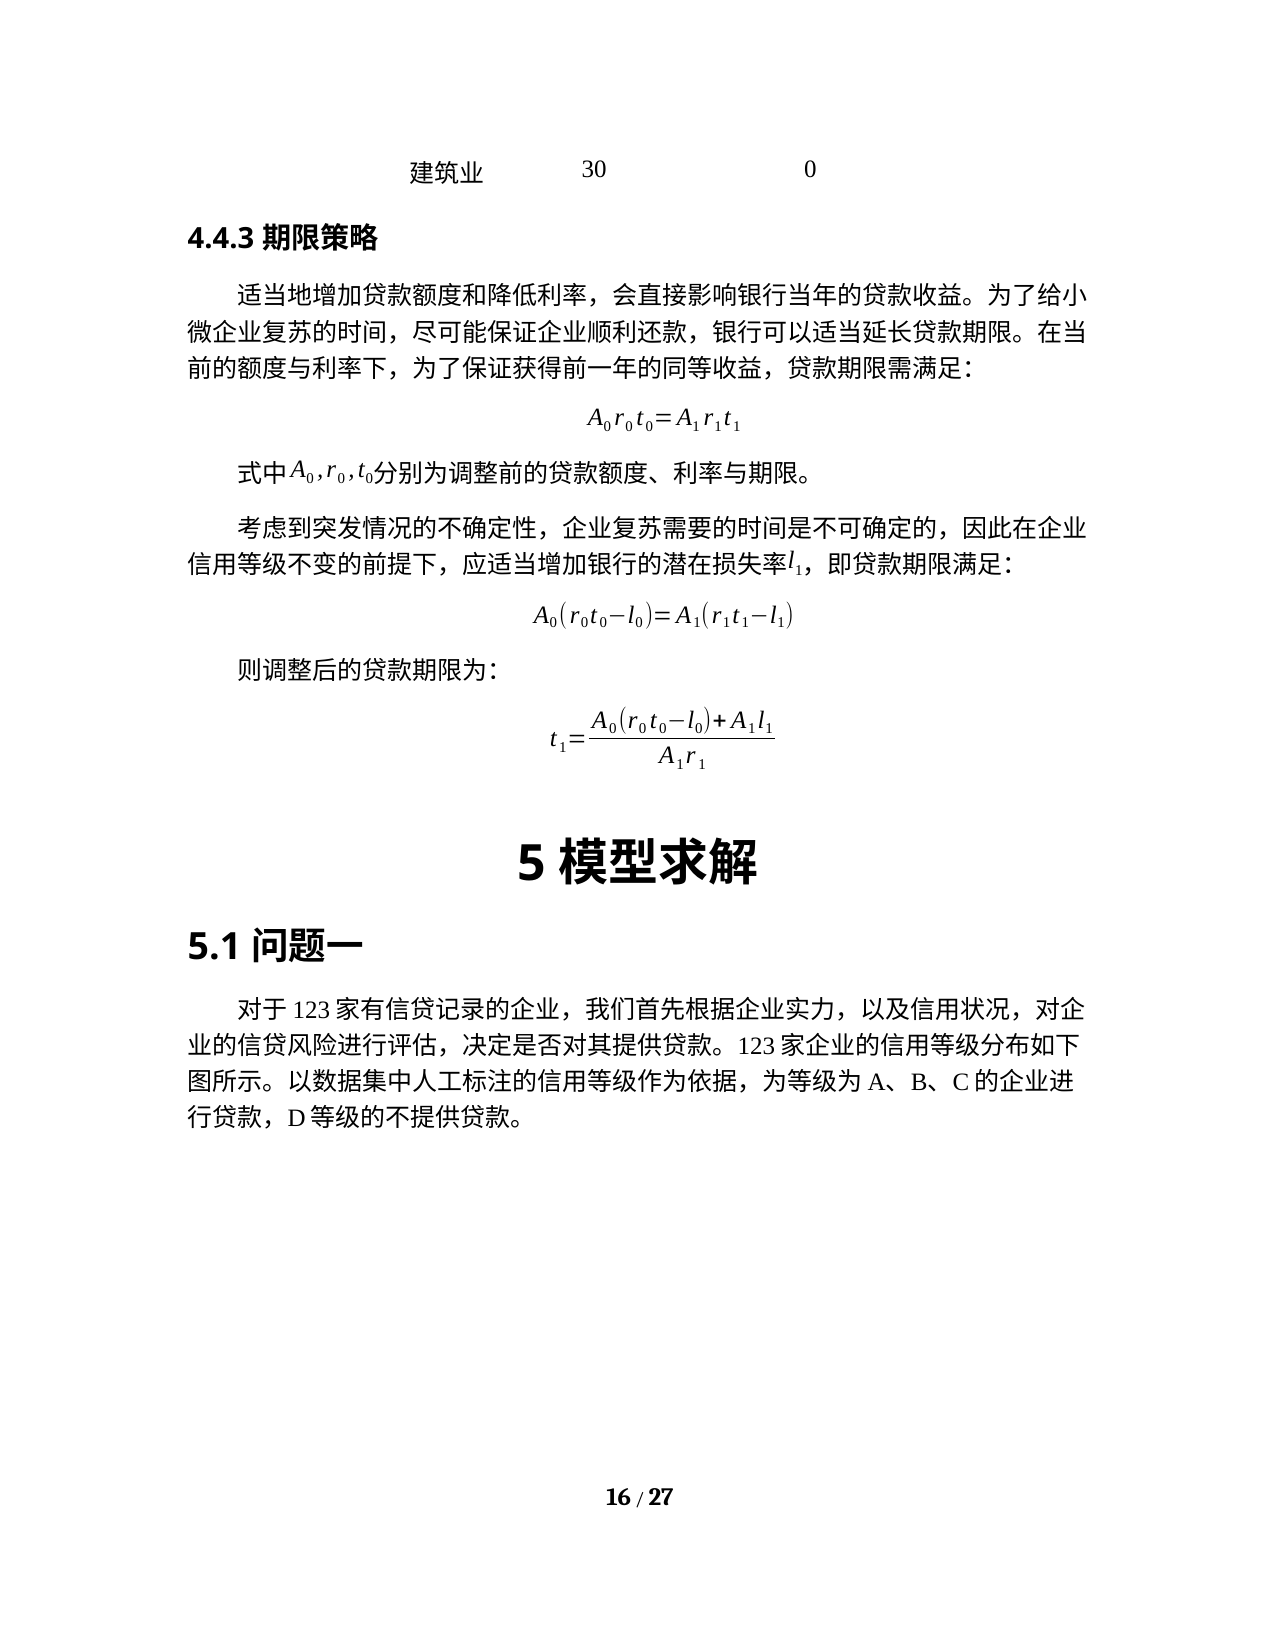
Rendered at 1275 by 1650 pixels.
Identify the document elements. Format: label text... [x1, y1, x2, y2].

subtitle 5.1 问题一 [187, 916, 1087, 970]
table_cell 30 [520, 150, 743, 194]
text 则调整后的贷款期限为： [187, 650, 1087, 687]
table_cell 0 [743, 150, 927, 194]
text 式中分别为调整前的贷款额度、利率与期限。 [187, 453, 1087, 489]
subtitle 5 模型求解 [187, 822, 1087, 895]
text 考虑到突发情况的不确定性，企业复苏需要的时间是不可确定的，因此在企业信用等级不变的前提下，应适当增加银行的潜在损失率，即贷款期限满足： [187, 508, 1087, 581]
text 适当地增加贷款额度和降低利率，会直接影响银行当年的贷款收益。为了给小微企业复苏的时间，尽可能保证企业顺利还款，银行可以适当延长贷款期限。在当前的额度与利率下，为了保证获得前一年的同等收益，贷款期限需满足： [187, 276, 1087, 384]
text 对于123家有信贷记录的企业，我们首先根据企业实力，以及信用状况，对企业的信贷风险进行评估，决定是否对其提供贷款。123家企业的信用等级分布如下图所示。以数据集中人工标注的信用等级作为依据，为等级为A、B、C的企业进行贷款，D等级的不提供贷款。 [187, 989, 1087, 1134]
table_cell 建筑业 [348, 150, 520, 194]
subtitle 4.4.3 期限策略 [187, 214, 1087, 257]
